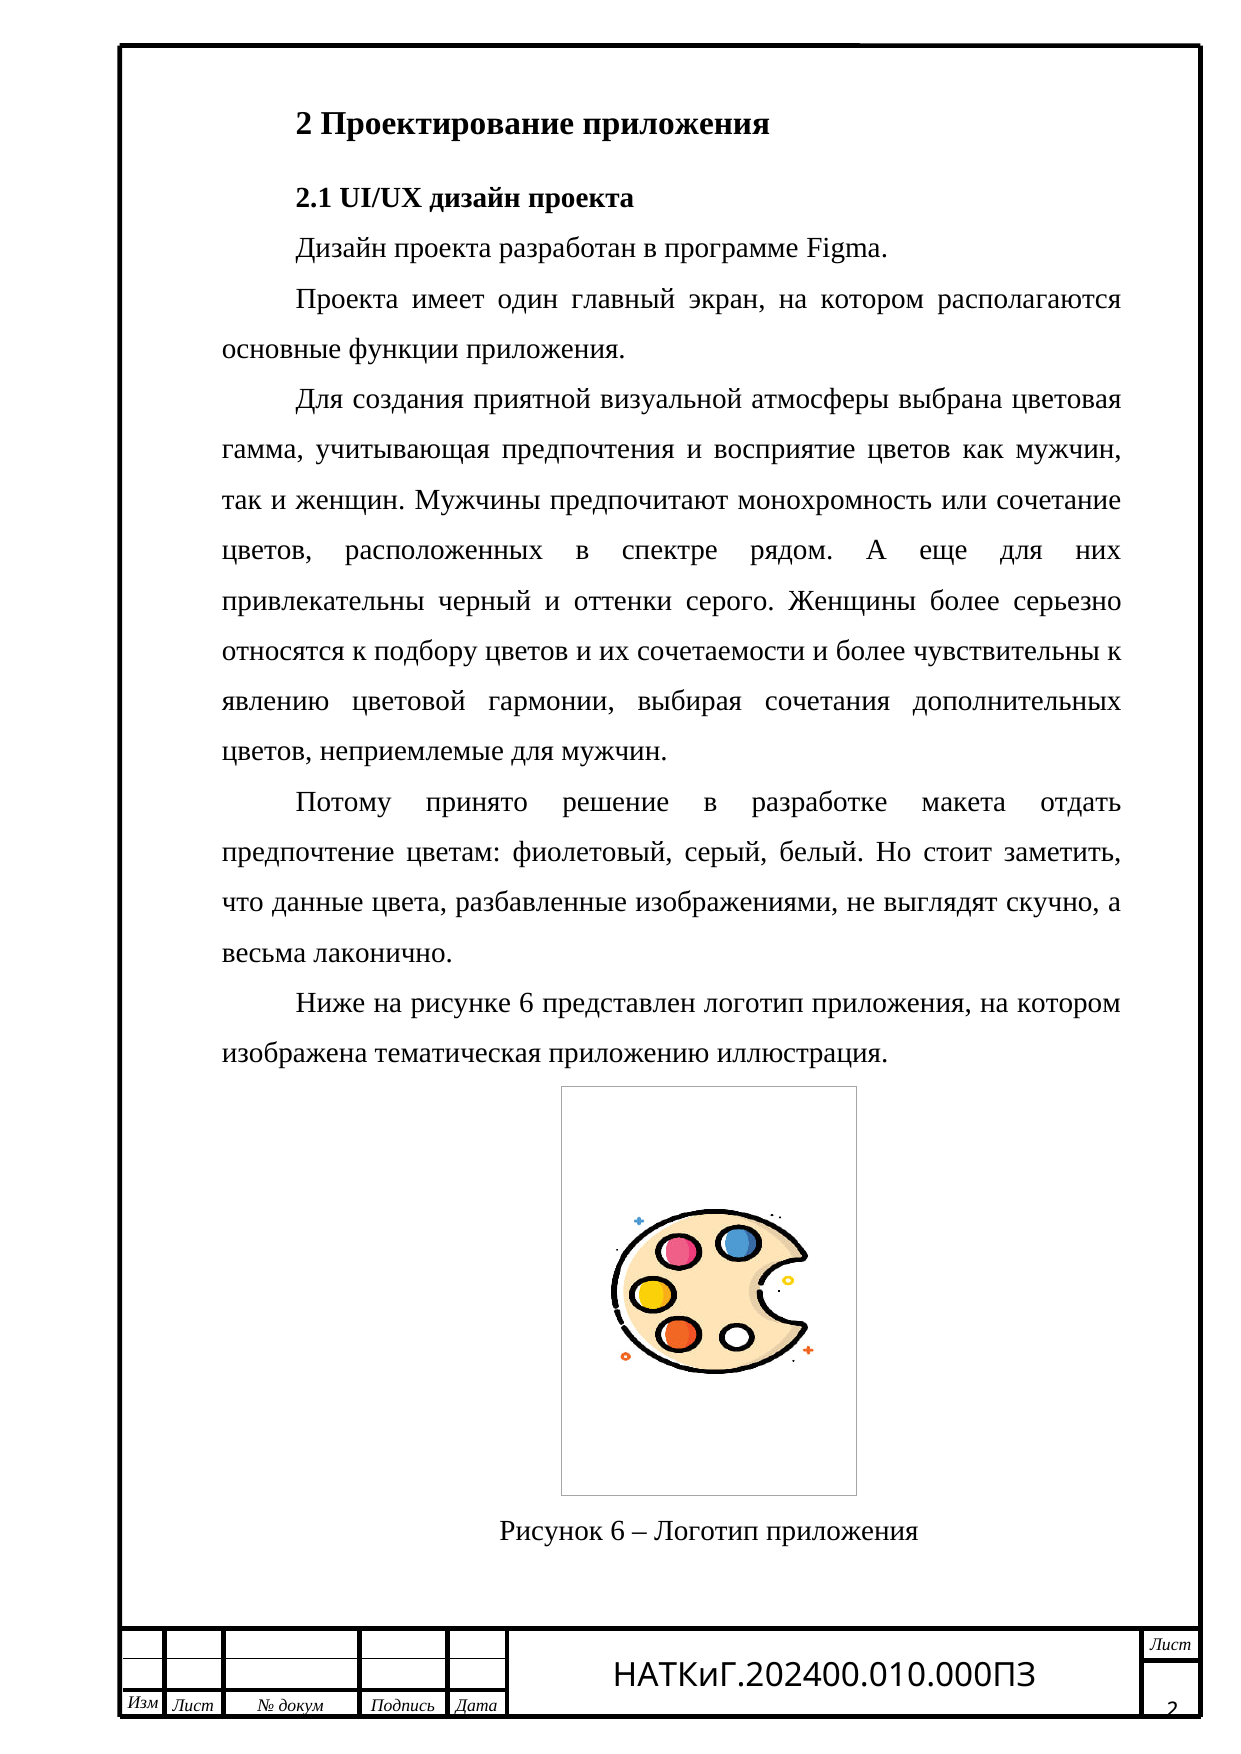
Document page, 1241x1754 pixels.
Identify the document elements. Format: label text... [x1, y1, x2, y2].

text Для создания приятной визуальной атмосферы выбрана цветовая гамма, учитывающая предпочтения и восприятие цветов как мужчин, так и женщин. Мужчины предпочитают монохромность или сочетание цветов, расположенных в спектре рядом. А еще для них привлекательны черный и оттенки серого. Женщины более серьезно относятся к подбору цветов и их сочетаемости и более чувствительны к явлению цветовой гармонии, выбирая сочетания дополнительных цветов, неприемлемые для мужчин. [222, 381, 1122, 767]
text Ниже на рисунке 6 представлен логотип приложения, на котором изображена тематическая приложению иллюстрация. [222, 985, 1122, 1069]
picture [562, 1087, 856, 1495]
text Проекта имеет один главный экран, на котором располагаются основные функции приложения. [222, 281, 1122, 364]
text Рисунок 6 – Логотип приложения [192, 1513, 1152, 1547]
subtitle 2.1 UI/UX дизайн проекта [222, 180, 1122, 214]
subtitle 2 Проектирование приложения [192, 103, 1152, 142]
text Потому принято решение в разработке макета отдать предпочтение цветам: фиолетовый, серый, белый. Но стоит заметить, что данные цвета, разбавленные изображениями, не выглядят скучно, а весьма лаконично. [222, 784, 1122, 968]
text Дизайн проекта разработан в программе Figma. [222, 230, 1122, 264]
